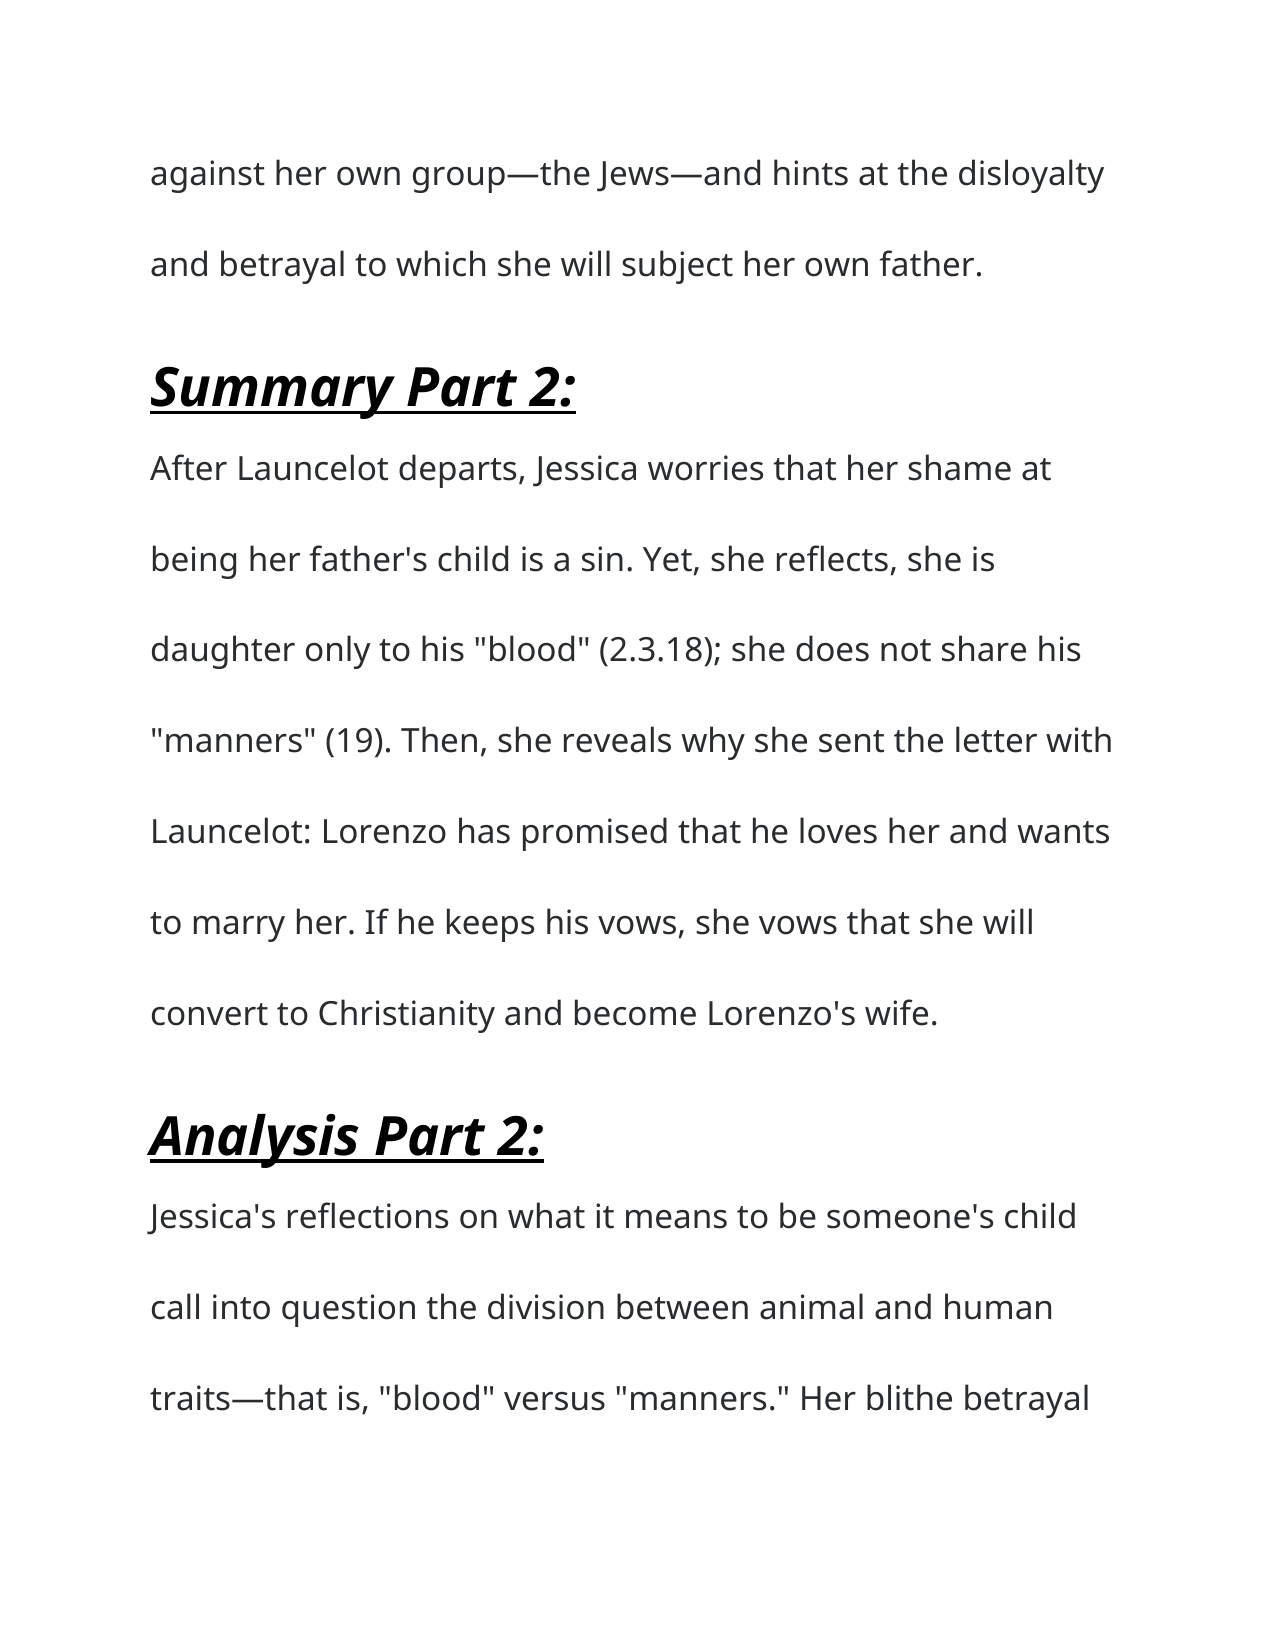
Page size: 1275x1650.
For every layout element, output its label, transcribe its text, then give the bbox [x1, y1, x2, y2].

text After Launcelot departs, Jessica worries that her shame at being her father's child is a sin. Yet, she reflects, she is daughter only to his "blood" (2.3.18); she does not share his "manners" (19). Then, she reveals why she sent the letter with Launcelot: Lorenzo has promised that he loves her and wants to marry her. If he keeps his vows, she vows that she will convert to Christianity and become Lorenzo's wife. [150, 444, 1125, 1035]
text Analysis Part 2: [150, 1097, 1125, 1171]
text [150, 1193, 1125, 1420]
text Summary Part 2: [150, 348, 1125, 422]
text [150, 150, 1125, 286]
